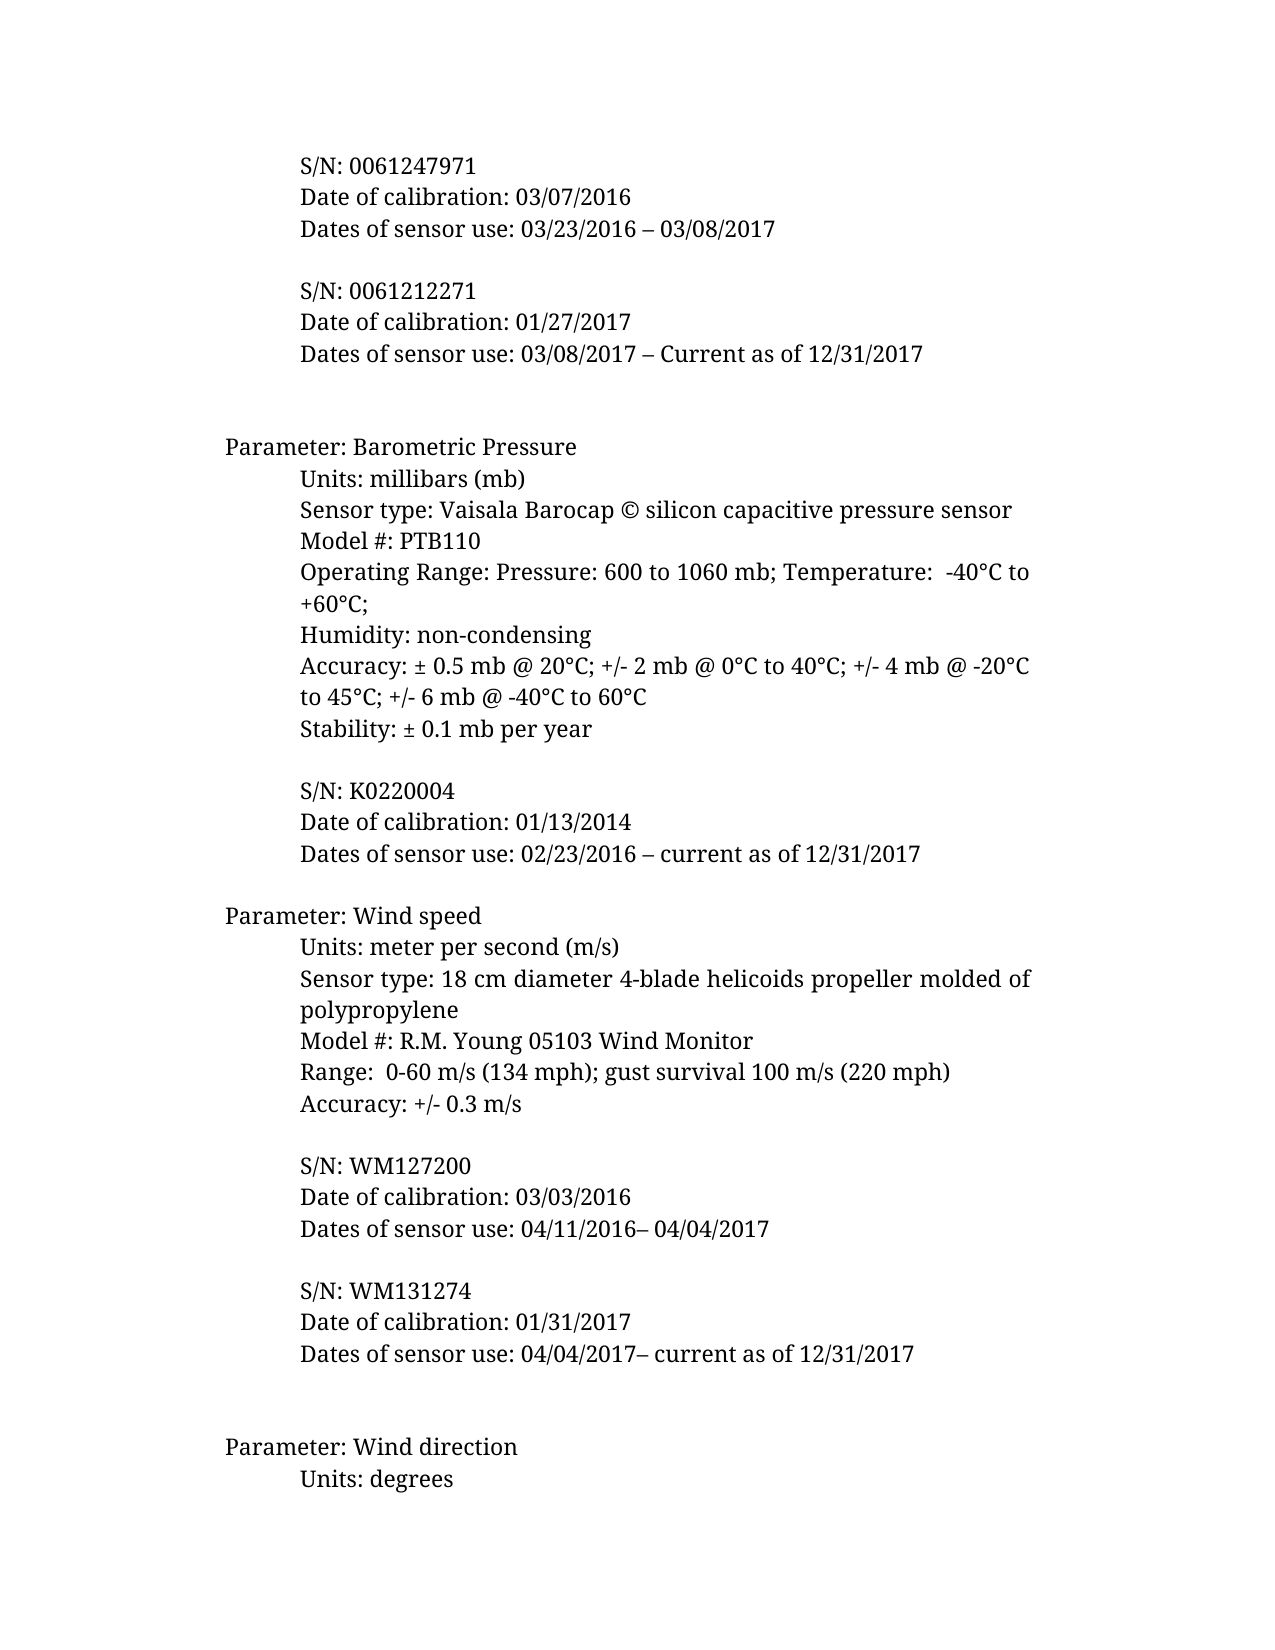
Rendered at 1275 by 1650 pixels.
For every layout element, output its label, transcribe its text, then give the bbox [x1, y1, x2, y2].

text Stability: ± 0.1 mb per year [300, 712, 1031, 744]
text Date of calibration: 01/13/2014 [300, 806, 1031, 837]
text Humidity: non-condensing [300, 619, 1031, 650]
text Dates of sensor use: 04/04/2017– current as of 12/31/2017 [300, 1337, 1031, 1369]
text Accuracy: +/- 0.3 m/s [300, 1087, 1031, 1119]
text Operating Range: Pressure: 600 to 1060 mb; Temperature: -40°C to +60°C; [300, 556, 1031, 619]
text Dates of sensor use: 04/11/2016– 04/04/2017 [300, 1212, 1031, 1244]
text Units: millibars (mb) [300, 462, 1031, 494]
text Dates of sensor use: 03/23/2016 – 03/08/2017 [300, 212, 1031, 244]
text S/N: K0220004 [300, 775, 1031, 806]
text Range: 0-60 m/s (134 mph); gust survival 100 m/s (220 mph) [300, 1056, 1031, 1087]
text S/N: WM127200 [300, 1150, 1031, 1181]
text Model #: PTB110 [300, 525, 1031, 556]
text Parameter: Barometric Pressure [225, 431, 1031, 462]
text Accuracy: ± 0.5 mb @ 20°C; +/- 2 mb @ 0°C to 40°C; +/- 4 mb @ -20°C to 45°C; +/- 6 mb @ -40°C to 60°C [300, 650, 1031, 712]
text Dates of sensor use: 03/08/2017 – Current as of 12/31/2017 [300, 337, 1031, 369]
text Sensor type: Vaisala Barocap © silicon capacitive pressure sensor [300, 494, 1031, 525]
text Dates of sensor use: 02/23/2016 – current as of 12/31/2017 [300, 837, 1031, 869]
text Parameter: Wind direction [225, 1431, 1031, 1462]
text Units: meter per second (m/s) [300, 931, 1031, 962]
text Date of calibration: 03/03/2016 [300, 1181, 1031, 1212]
text S/N: 0061247971 [300, 150, 1031, 181]
text Units: degrees [300, 1462, 1031, 1494]
text Date of calibration: 01/27/2017 [300, 306, 1031, 337]
text S/N: 0061212271 [300, 275, 1031, 306]
text Date of calibration: 03/07/2016 [300, 181, 1031, 212]
text Model #: R.M. Young 05103 Wind Monitor [300, 1025, 1031, 1056]
text Parameter: Wind speed [225, 900, 1031, 931]
text Sensor type: 18 cm diameter 4-blade helicoids propeller molded of polypropylene [300, 962, 1031, 1025]
text Date of calibration: 01/31/2017 [300, 1306, 1031, 1337]
text S/N: WM131274 [300, 1275, 1031, 1306]
